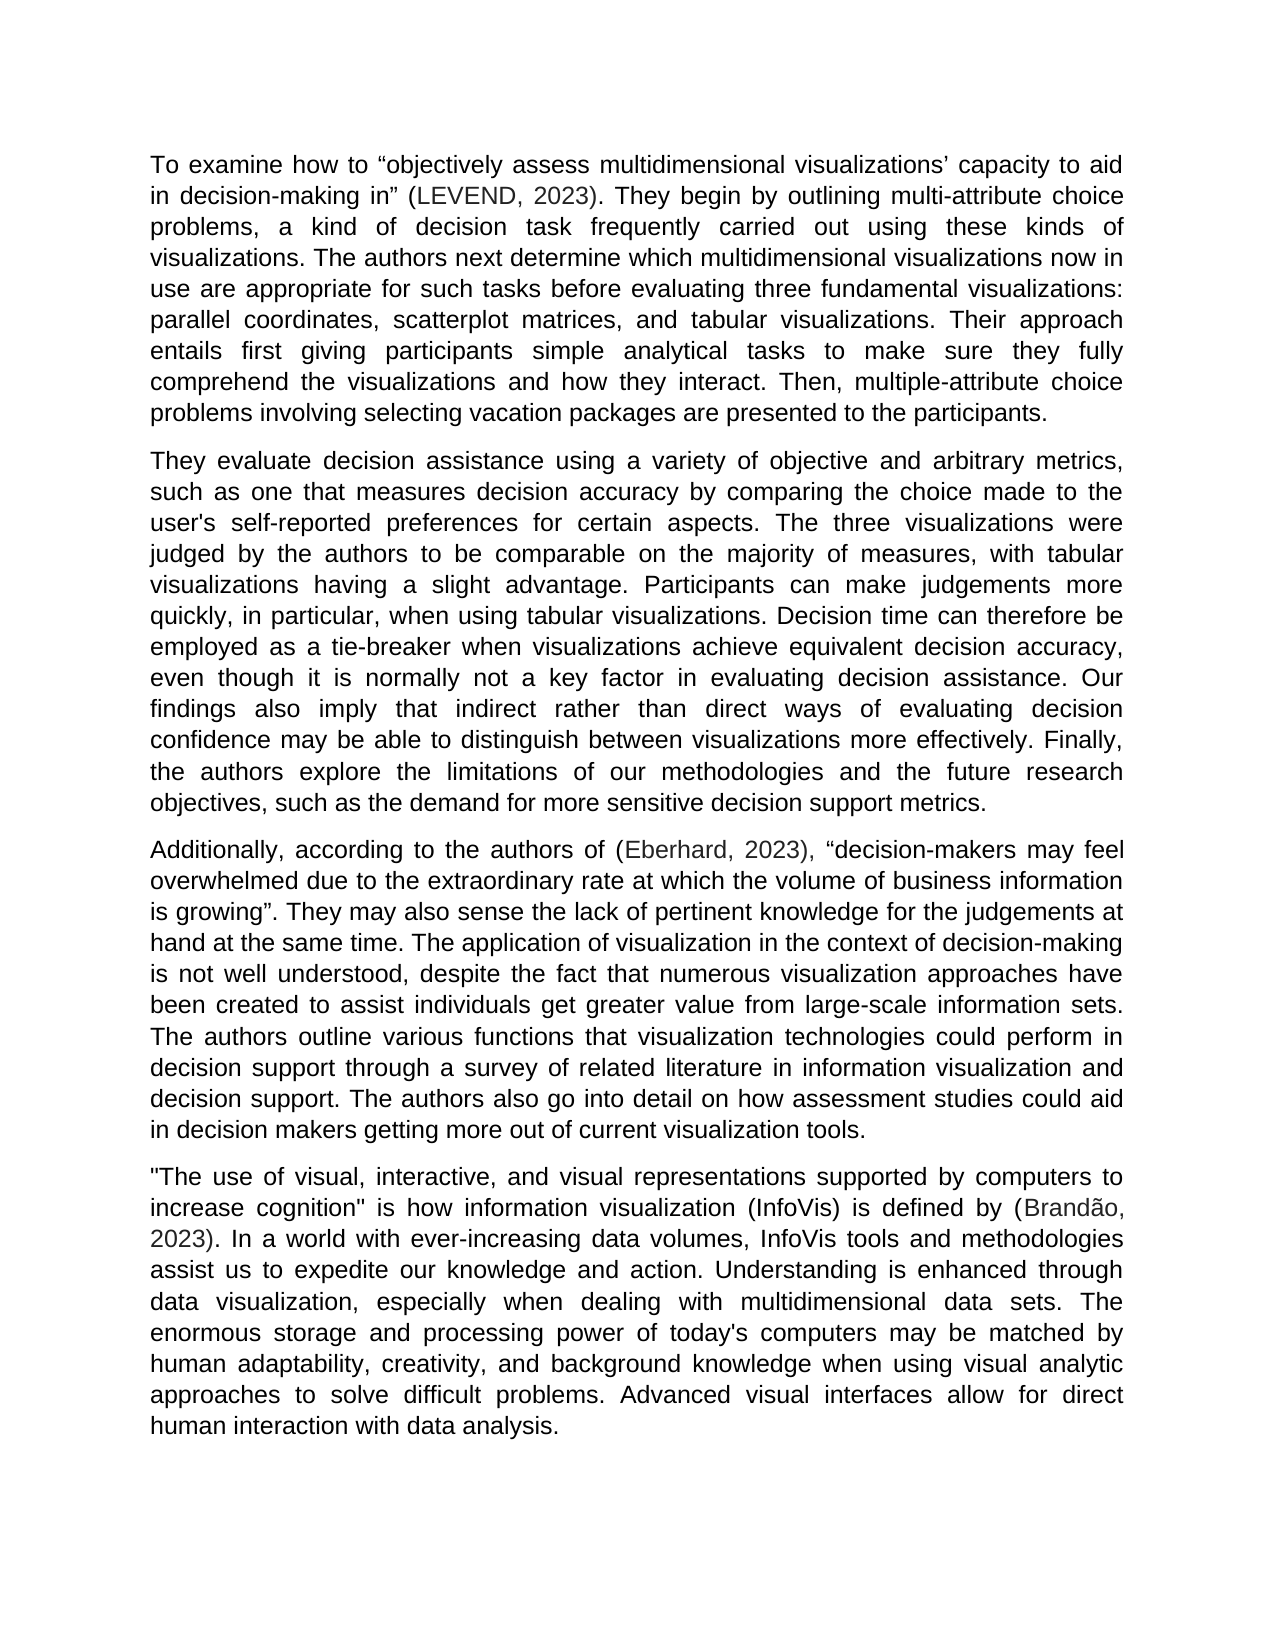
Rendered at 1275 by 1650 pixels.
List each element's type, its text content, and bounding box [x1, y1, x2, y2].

text They evaluate decision assistance using a variety of objective and arbitrary metrics, such as one that measures decision accuracy by comparing the choice made to the user's self-reported preferences for certain aspects. The three visualizations were judged by the authors to be comparable on the majority of measures, with tabular visualizations having a slight advantage. Participants can make judgements more quickly, in particular, when using tabular visualizations. Decision time can therefore be employed as a tie-breaker when visualizations achieve equivalent decision accuracy, even though it is normally not a key factor in evaluating decision assistance. Our findings also imply that indirect rather than direct ways of evaluating decision confidence may be able to distinguish between visualizations more effectively. Finally, the authors explore the limitations of our methodologies and the future research objectives, such as the demand for more sensitive decision support metrics. [150, 446, 1125, 816]
text To examine how to “objectively assess multidimensional visualizations’ capacity to aid in decision-making in” (LEVEND, 2023). They begin by outlining multi-attribute choice problems, a kind of decision task frequently carried out using these kinds of visualizations. The authors next determine which multidimensional visualizations now in use are appropriate for such tasks before evaluating three fundamental visualizations: parallel coordinates, scatterplot matrices, and tabular visualizations. Their approach entails first giving participants simple analytical tasks to make sure they fully comprehend the visualizations and how they interact. Then, multiple-attribute choice problems involving selecting vacation packages are presented to the participants. [150, 150, 1125, 427]
text "The use of visual, interactive, and visual representations supported by computers to increase cognition" is how information visualization (InfoVis) is defined by (Brandão, 2023). In a world with ever-increasing data volumes, InfoVis tools and methodologies assist us to expedite our knowledge and action. Understanding is enhanced through data visualization, especially when dealing with multidimensional data sets. The enormous storage and processing power of today's computers may be matched by human adaptability, creativity, and background knowledge when using visual analytic approaches to solve difficult problems. Advanced visual interfaces allow for direct human interaction with data analysis. [150, 1162, 1125, 1439]
text Additionally, according to the authors of (Eberhard, 2023), “decision-makers may feel overwhelmed due to the extraordinary rate at which the volume of business information is growing”. They may also sense the lack of pertinent knowledge for the judgements at hand at the same time. The application of visualization in the context of decision-making is not well understood, despite the fact that numerous visualization approaches have been created to assist individuals get greater value from large-scale information sets. The authors outline various functions that visualization technologies could perform in decision support through a survey of related literature in information visualization and decision support. The authors also go into detail on how assessment studies could aid in decision makers getting more out of current visualization tools. [150, 835, 1125, 1143]
